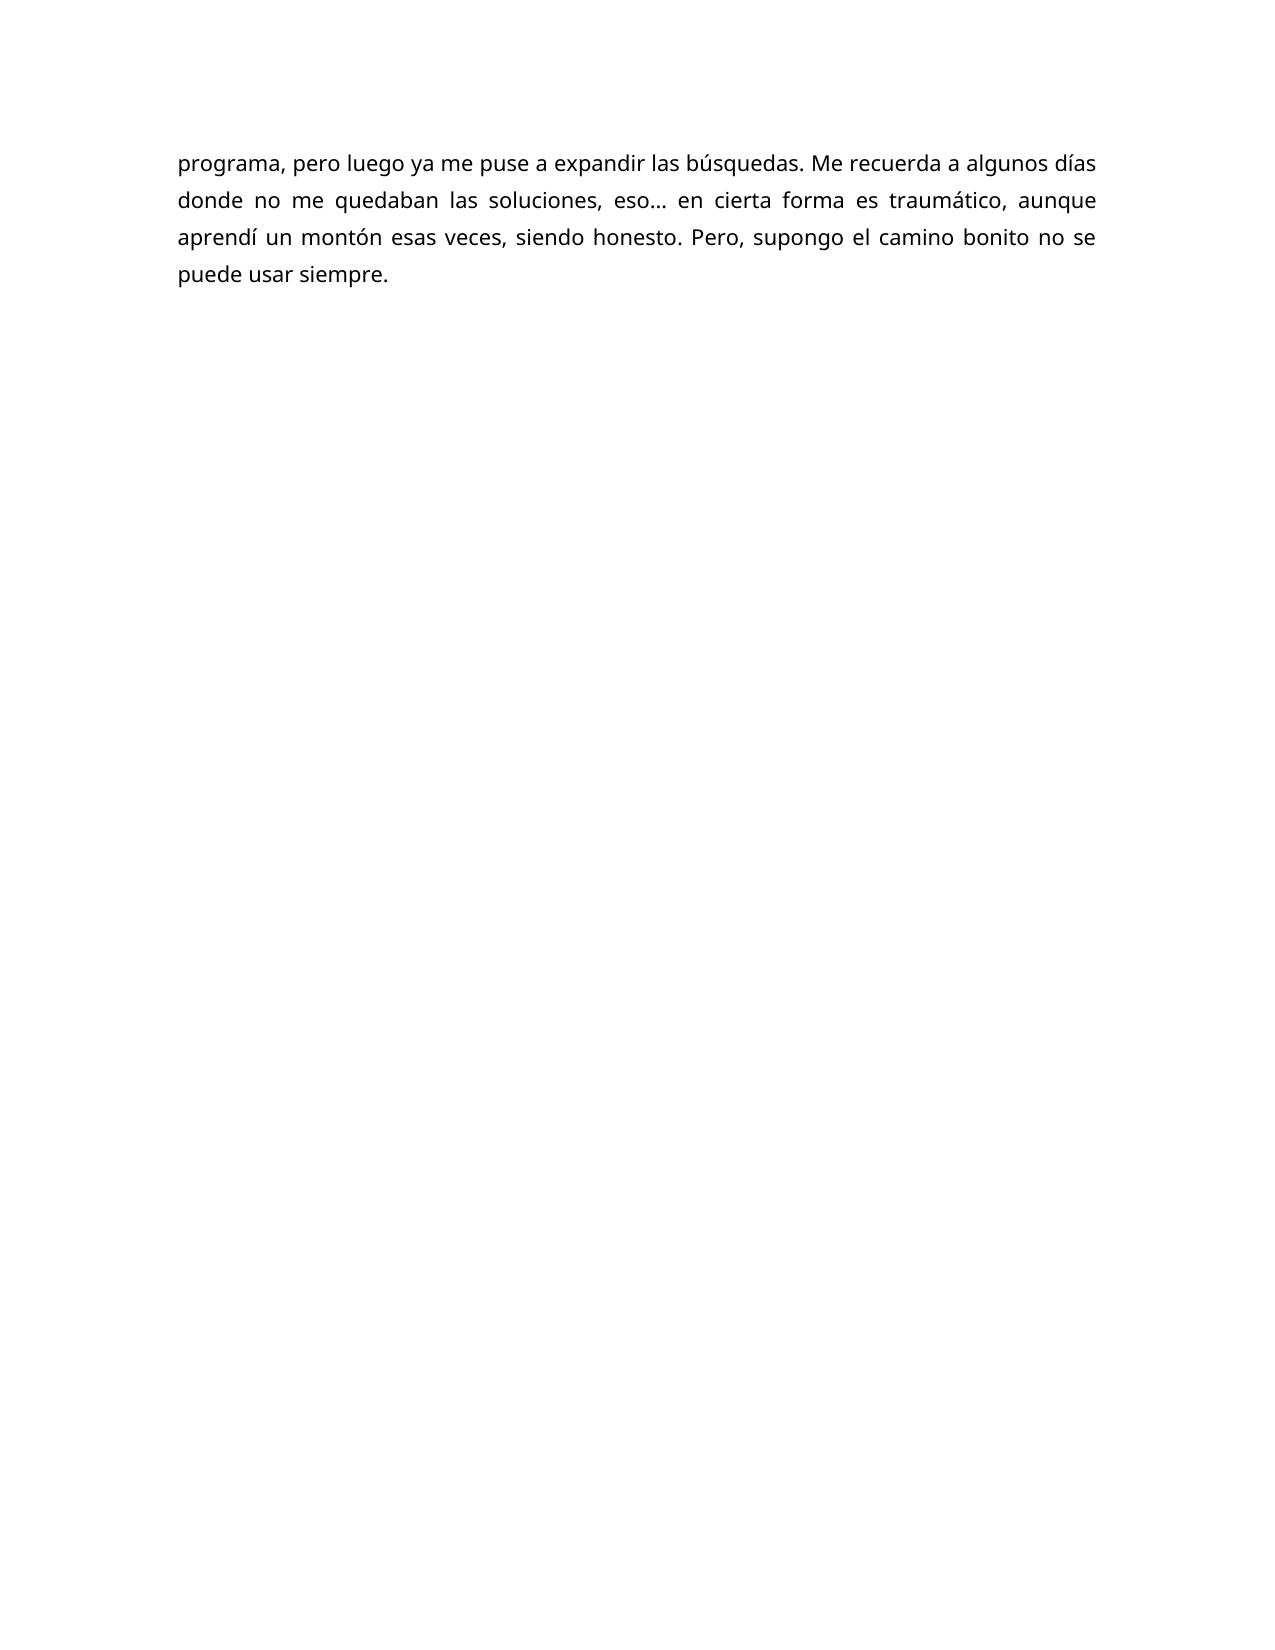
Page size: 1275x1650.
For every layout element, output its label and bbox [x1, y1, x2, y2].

text [177, 148, 1098, 289]
